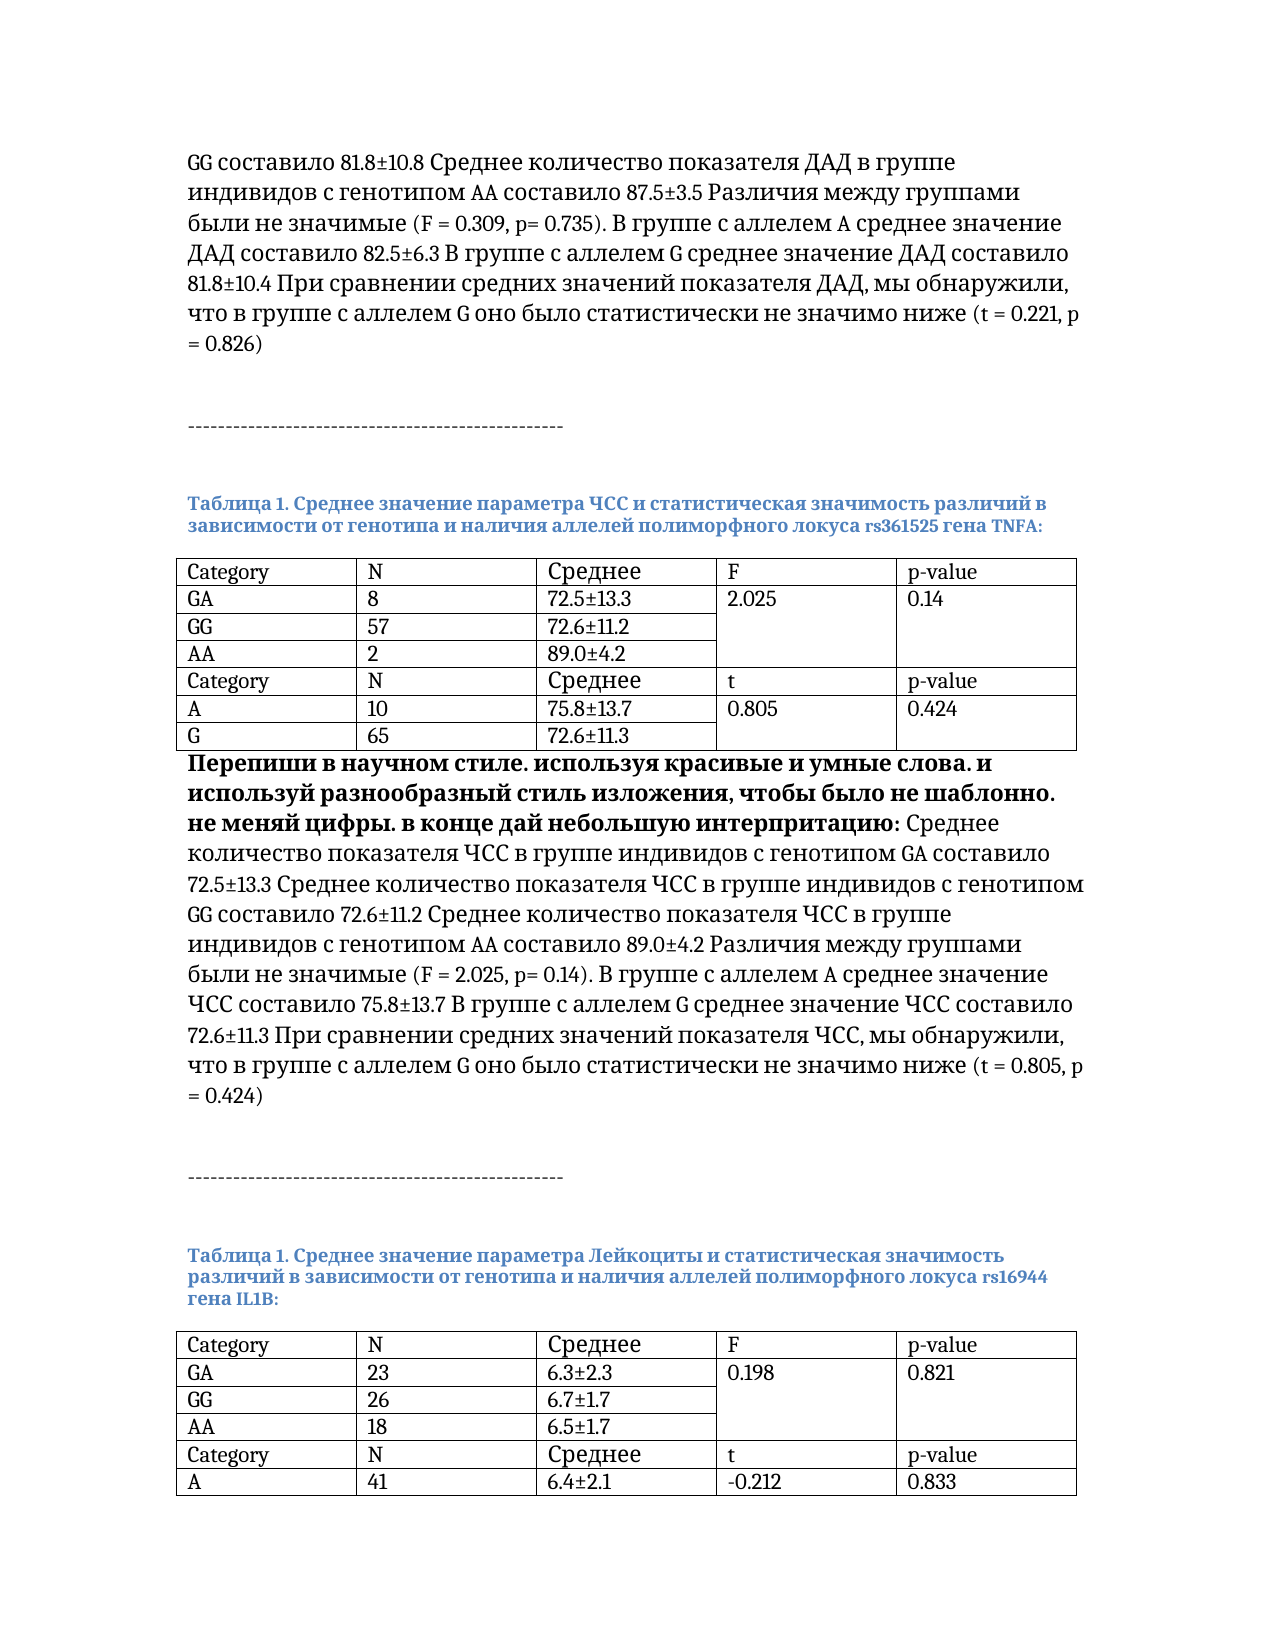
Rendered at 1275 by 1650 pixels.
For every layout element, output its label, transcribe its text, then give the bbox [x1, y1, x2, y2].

table_header Category [177, 1441, 356, 1468]
table_cell 72.6±11.2 [537, 614, 716, 640]
table_cell 0.14 [897, 586, 1076, 667]
table_cell 6.3±2.3 [537, 1359, 716, 1386]
table_header p-value [897, 1441, 1076, 1468]
table_header Среднее [537, 559, 716, 585]
table_cell 0.805 [717, 696, 896, 749]
table_header Среднее [537, 1441, 716, 1468]
table_cell G [177, 723, 356, 749]
table_header t [717, 1441, 896, 1468]
table_cell 8 [357, 586, 536, 612]
table_cell AA [177, 1414, 356, 1440]
table_cell 2.025 [717, 586, 896, 667]
text Таблица 1. Среднее значение параметра ЧСС и статистическая значимость различий в зависимости от генотипа и наличия аллелей полиморфного локуса rs361525 гена TNFA: [187, 494, 1087, 537]
table_header N [357, 668, 536, 695]
table_cell GG [177, 1387, 356, 1413]
table_cell 0.424 [897, 696, 1076, 749]
table_cell GA [177, 586, 356, 612]
table_header t [717, 668, 896, 695]
table_header N [357, 1332, 536, 1358]
table_header N [357, 1441, 536, 1468]
table_cell 57 [357, 614, 536, 640]
table_cell 26 [357, 1387, 536, 1413]
table_cell GA [177, 1359, 356, 1386]
table_cell 6.7±1.7 [537, 1387, 716, 1413]
table_header Среднее [537, 1332, 716, 1358]
table_cell 0.833 [897, 1469, 1076, 1495]
table_cell -0.212 [717, 1469, 896, 1495]
table_header Category [177, 668, 356, 695]
table_cell GG [177, 614, 356, 640]
table_cell A [177, 696, 356, 722]
table_cell AA [177, 641, 356, 667]
table_cell 89.0±4.2 [537, 641, 716, 667]
table_cell 10 [357, 696, 536, 722]
table_header N [357, 559, 536, 585]
text Таблица 1. Среднее значение параметра Лейкоциты и статистическая значимость различий в зависимости от генотипа и наличия аллелей полиморфного локуса rs16944 гена IL1B: [187, 1245, 1087, 1310]
table_cell 6.5±1.7 [537, 1414, 716, 1440]
table_cell 65 [357, 723, 536, 749]
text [187, 150, 1087, 358]
text -------------------------------------------------- [187, 1134, 1087, 1221]
table_cell 0.821 [897, 1359, 1076, 1440]
table_cell 23 [357, 1359, 536, 1386]
table_cell 72.5±13.3 [537, 586, 716, 612]
table_cell 72.6±11.3 [537, 723, 716, 749]
table_header Category [177, 1332, 356, 1358]
table_header p-value [897, 668, 1076, 695]
table_header p-value [897, 1332, 1076, 1358]
text -------------------------------------------------- [187, 382, 1087, 469]
table_header F [717, 559, 896, 585]
table_cell 0.198 [717, 1359, 896, 1440]
table_cell 18 [357, 1414, 536, 1440]
table_cell 75.8±13.7 [537, 696, 716, 722]
table_header F [717, 1332, 896, 1358]
table_cell 41 [357, 1469, 536, 1495]
table_cell A [177, 1469, 356, 1495]
table_cell 2 [357, 641, 536, 667]
table_header Category [177, 559, 356, 585]
text Перепиши в научном стиле. используя красивые и умные слова. и используй разнообразный стиль изложения, чтобы было не шаблонно. не меняй цифры. в конце дай небольшую интерпритацию: Среднее количество показателя ЧСС в группе индивидов с генотипом GA составило 72.5±13.3 Среднее количество показателя ЧСС в группе индивидов с генотипом GG составило 72.6±11.2 Среднее количество показателя ЧСС в группе индивидов с генотипом AA составило 89.0±4.2 Различия между группами были не значимые (F = 2.025, p= 0.14). В группе с аллелем A среднее значение ЧСС составило 75.8±13.7 В группе с аллелем G среднее значение ЧСС составило 72.6±11.3 При сравнении средних значений показателя ЧСС, мы обнаружили, что в группе с аллелем G оно было статистически не значимо ниже (t = 0.805, p = 0.424) [187, 751, 1087, 1109]
table_cell 6.4±2.1 [537, 1469, 716, 1495]
table_header Среднее [537, 668, 716, 695]
table_header p-value [897, 559, 1076, 585]
